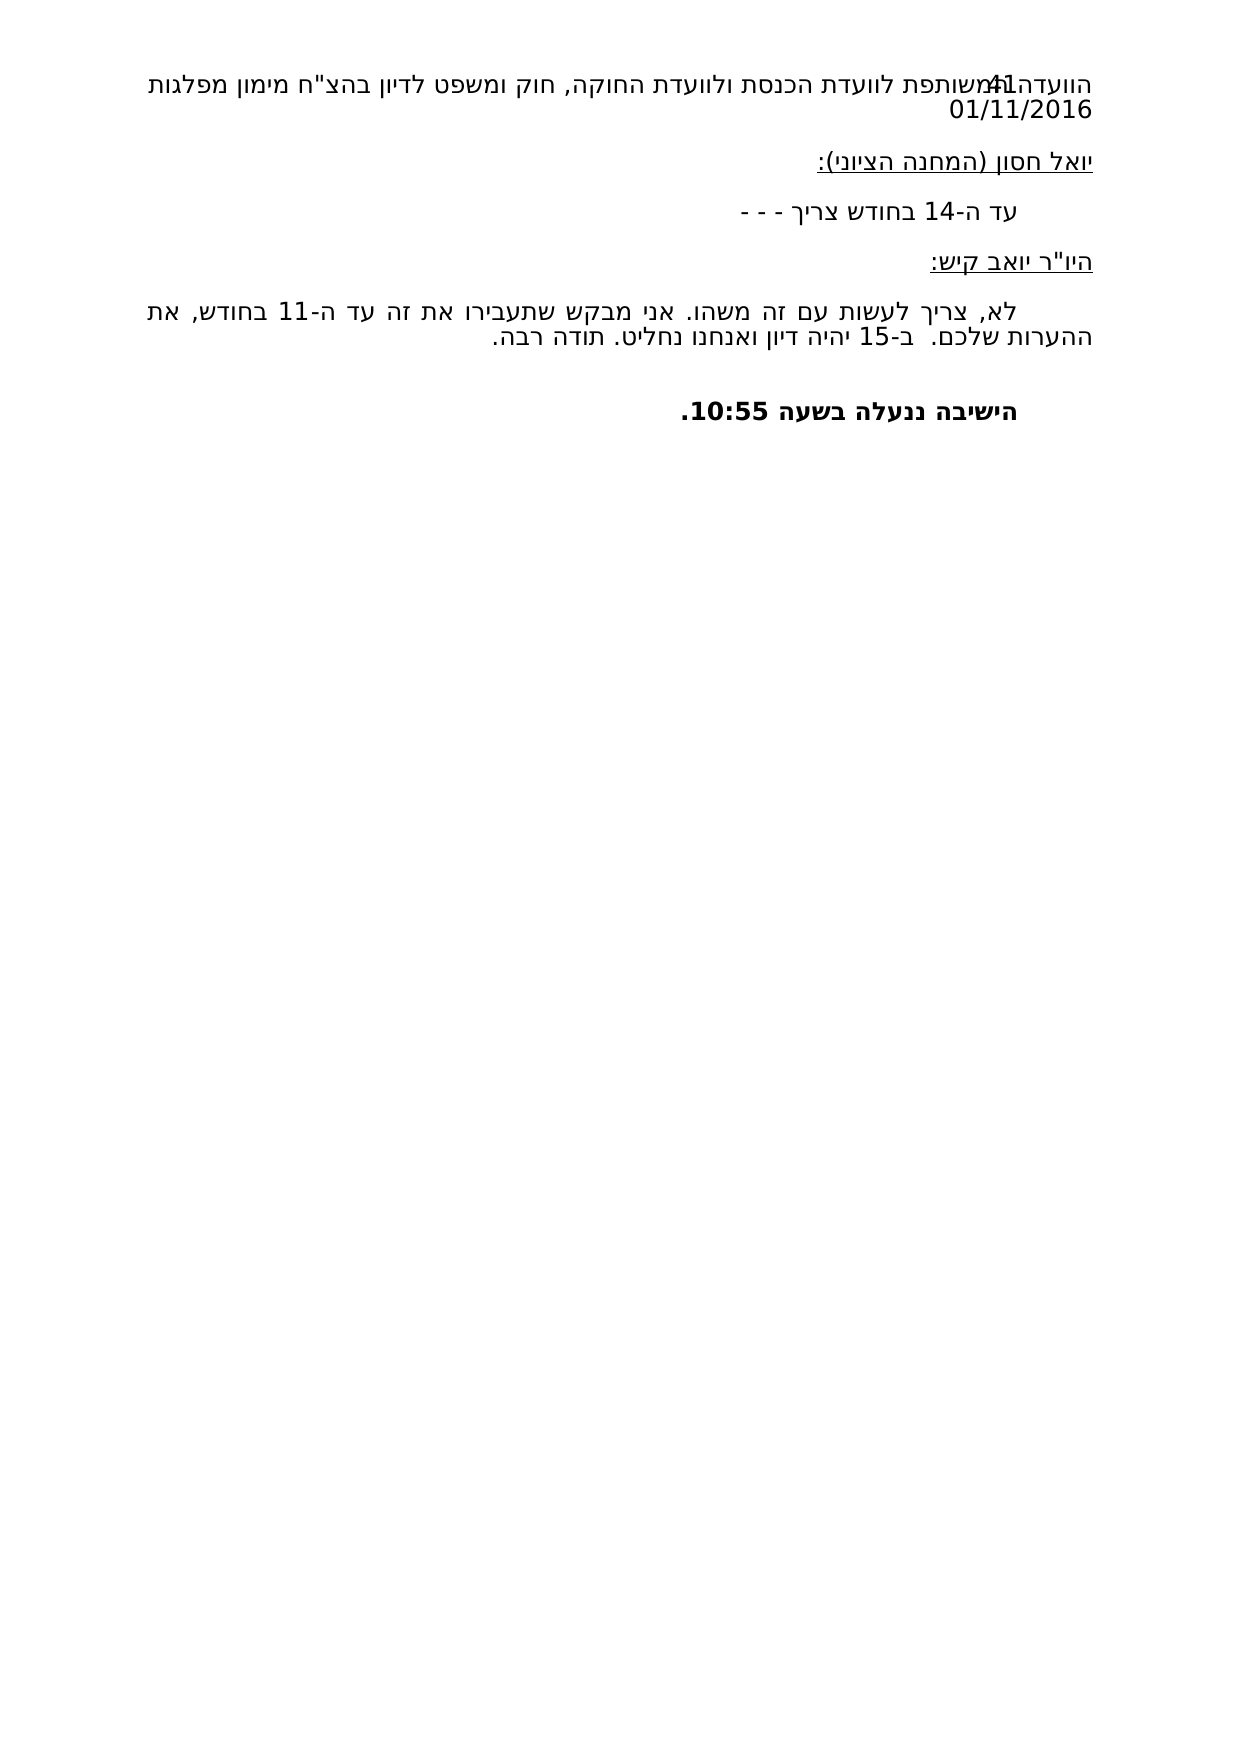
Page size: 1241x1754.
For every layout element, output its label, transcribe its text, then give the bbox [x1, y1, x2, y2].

text לא, צריך לעשות עם זה משהו. אני מבקש שתעבירו את זה עד ה-11 בחודש, את ההערות שלכם. ב-15 יהיה דיון ואנחנו נחליט. תודה רבה. [147, 300, 1093, 350]
text היו"ר יואב קיש: [147, 250, 1093, 275]
text הישיבה ננעלה בשעה 10:55. [147, 400, 1093, 425]
text יואל חסון (המחנה הציוני): [147, 150, 1093, 175]
text עד ה-14 בחודש צריך - - - [147, 200, 1093, 225]
